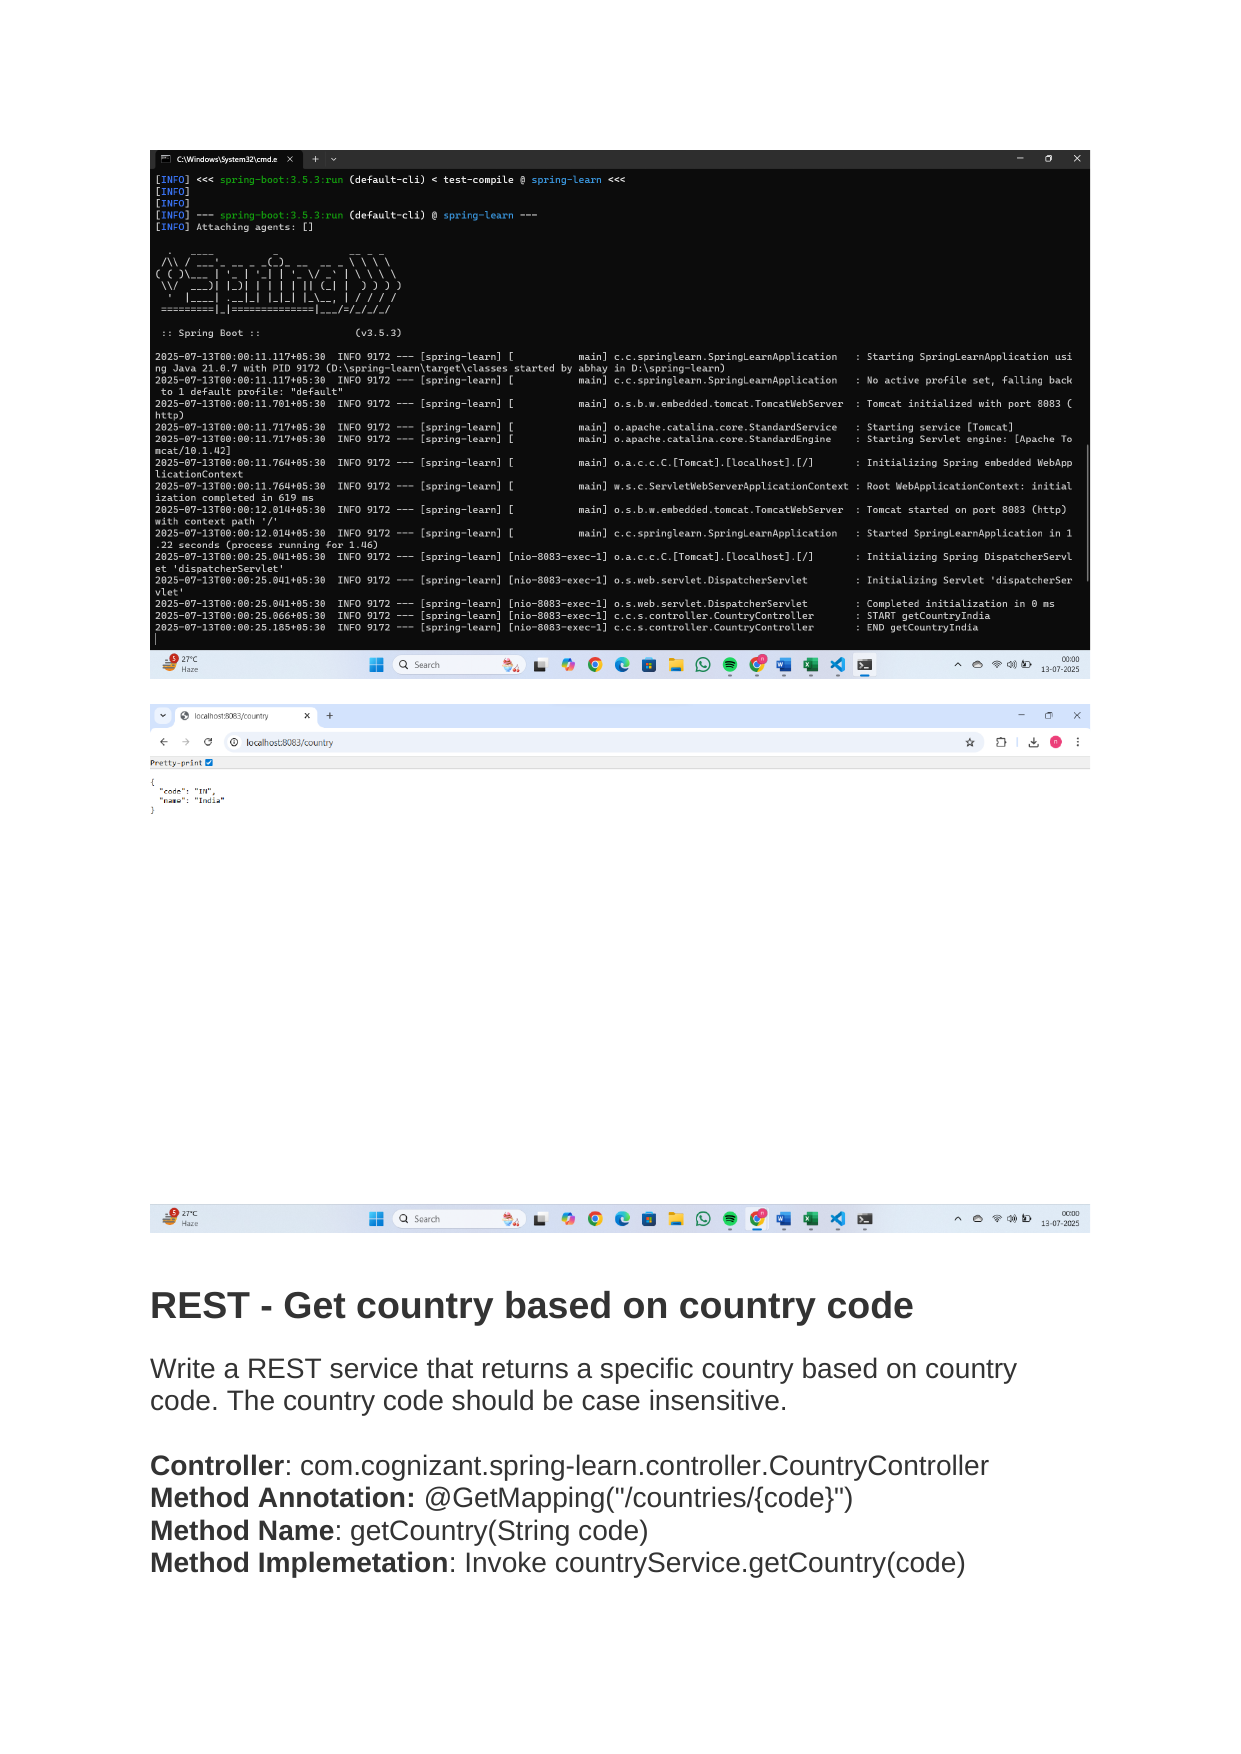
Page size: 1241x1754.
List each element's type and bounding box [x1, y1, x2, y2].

picture [150, 150, 1091, 679]
picture [150, 704, 1091, 1233]
text [150, 1283, 1090, 1578]
